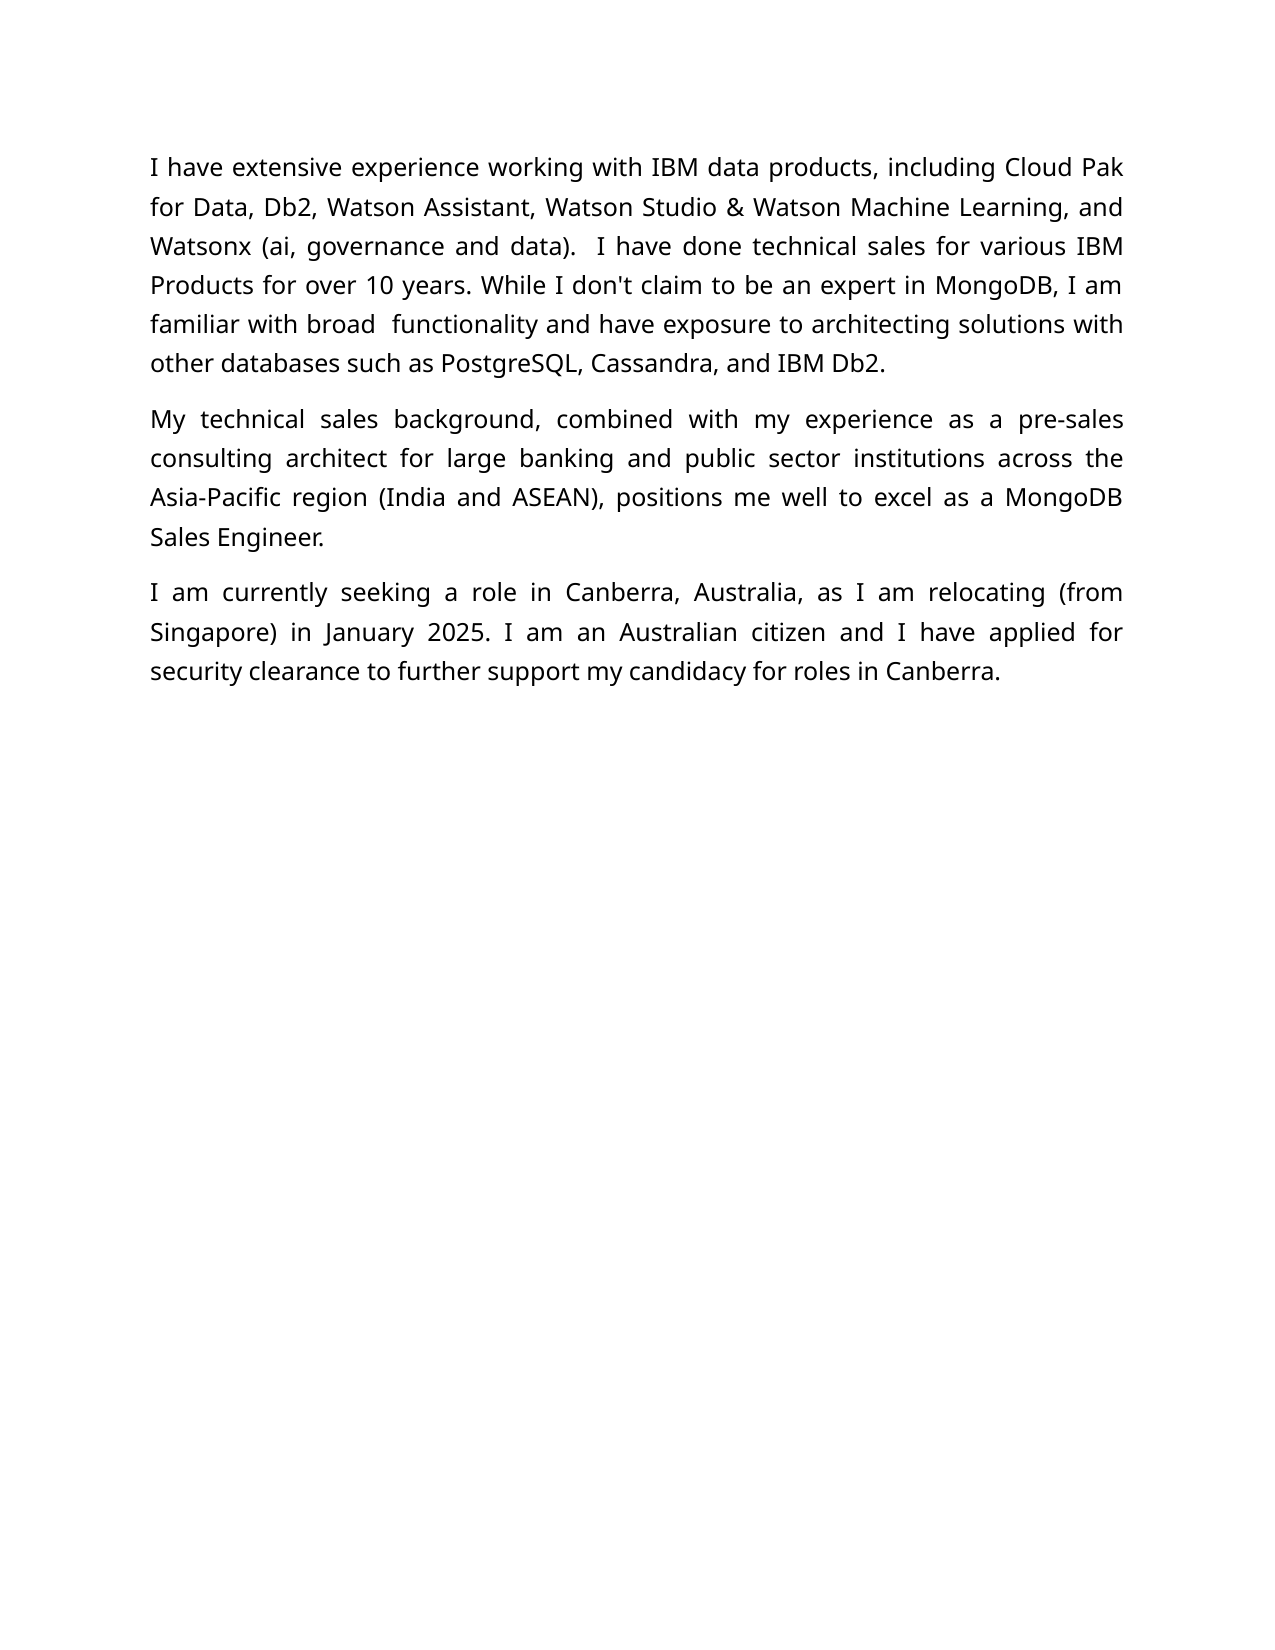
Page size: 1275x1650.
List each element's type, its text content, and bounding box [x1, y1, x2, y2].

text My technical sales background, combined with my experience as a pre-sales consulting architect for large banking and public sector institutions across the Asia-Pacific region (India and ASEAN), positions me well to excel as a MongoDB Sales Engineer. [150, 402, 1125, 553]
text I have extensive experience working with IBM data products, including Cloud Pak for Data, Db2, Watson Assistant, Watson Studio & Watson Machine Learning, and Watsonx (ai, governance and data). I have done technical sales for various IBM Products for over 10 years. While I don't claim to be an expert in MongoDB, I am familiar with broad functionality and have exposure to architecting solutions with other databases such as PostgreSQL, Cassandra, and IBM Db2. [150, 150, 1125, 380]
text I am currently seeking a role in Canberra, Australia, as I am relocating (from Singapore) in January 2025. I am an Australian citizen and I have applied for security clearance to further support my candidacy for roles in Canberra. [150, 575, 1125, 687]
